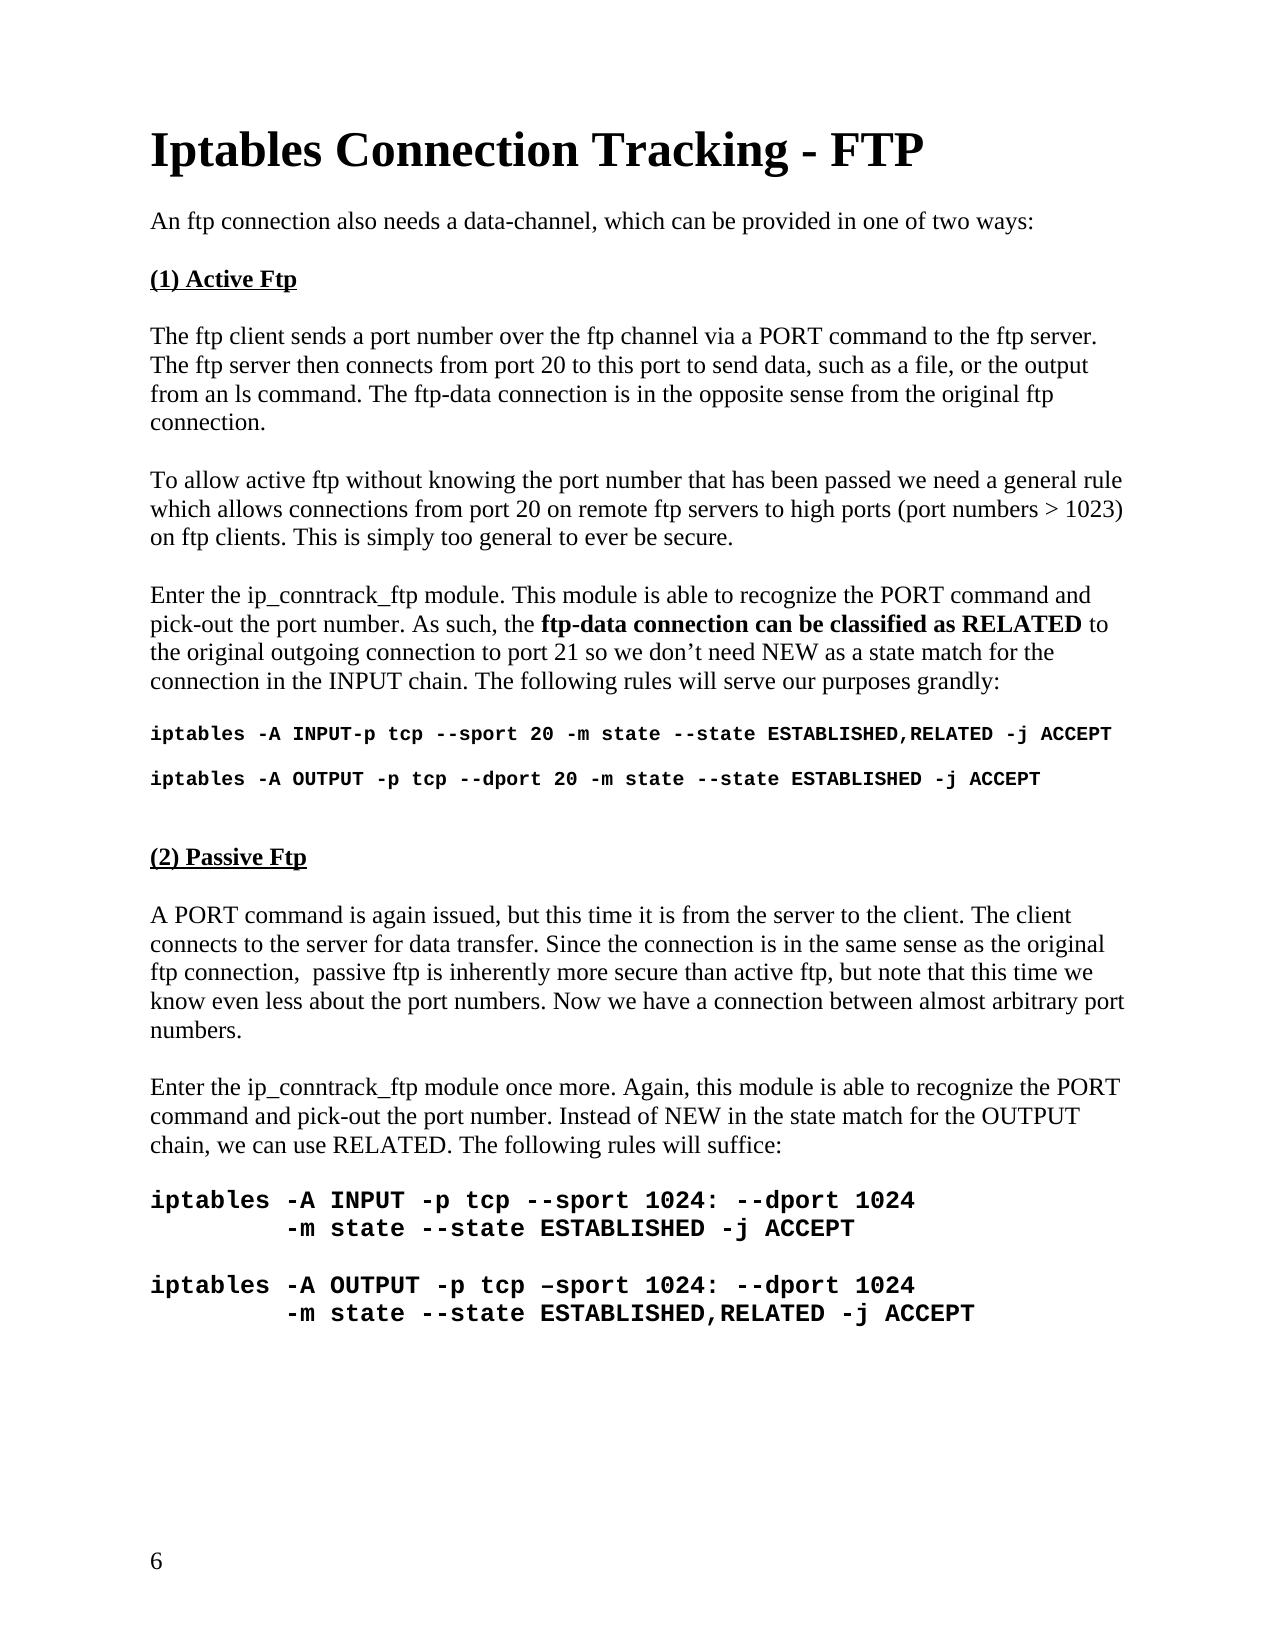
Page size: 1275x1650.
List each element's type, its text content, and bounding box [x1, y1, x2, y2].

text (1) Active Ftp [150, 264, 1125, 292]
text The ftp client sends a port number over the ftp channel via a command to the ftp server. The ftp server then connects from port 20 to this port to send data, such as a file, or the output from an ls command. The ftp-data connection is in the opposite sense from the original ftp connection. [150, 321, 1125, 436]
text iptables -A INPUT-p tcp --sport 20 -m state --state ESTABLISHED,RELATED -j ACCEPT [150, 724, 1125, 746]
text iptables -A OUTPUT -p tcp --dport 20 -m state --state ESTABLISHED -j ACCEPT [150, 768, 1125, 791]
text Enter the ip_conntrack_ftp module once more. Again, this module is able to recognize the command and pick-out the port number. Instead of NEW in the state match for the OUTPUT chain, we can use RELATED. The following rules will suffice: [150, 1072, 1125, 1159]
text iptables -A INPUT -p tcp --sport 1024: --dport 1024 [150, 1187, 1125, 1216]
text Enter the ip_conntrack_ftp module. This module is able to recognize the command and pick-out the port number. As such, the ftp-data connection can be classified as RELATED to the original outgoing connection to port 21 so we don’t need NEW as a state match for the connection in the INPUT chain. The following rules will serve our purposes grandly: [150, 580, 1125, 695]
text -m state --state ESTABLISHED -j ACCEPT [150, 1216, 1125, 1244]
text Iptables Connection Tracking - FTP [150, 120, 1125, 177]
text (2) Passive Ftp [150, 842, 1125, 871]
text A command is again issued, but this time it is from the server to the client. The client connects to the server for data transfer. Since the connection is in the same sense as the original ftp connection, passive ftp is inherently more secure than active ftp, but note that this time we know even less about the port numbers. Now we have a connection between almost arbitrary port numbers. [150, 900, 1125, 1044]
text An ftp connection also needs a data-channel, which can be provided in one of two ways: [150, 206, 1125, 235]
text -m state --state ESTABLISHED,RELATED -j ACCEPT [150, 1301, 1125, 1329]
text iptables -A OUTPUT -p tcp –sport 1024: --dport 1024 [150, 1272, 1125, 1301]
text To allow active ftp without knowing the port number that has been passed we need a general rule which allows connections from port 20 on remote ftp servers to high ports (port numbers > 1023) on ftp clients. This is simply too general to ever be secure. [150, 465, 1125, 551]
